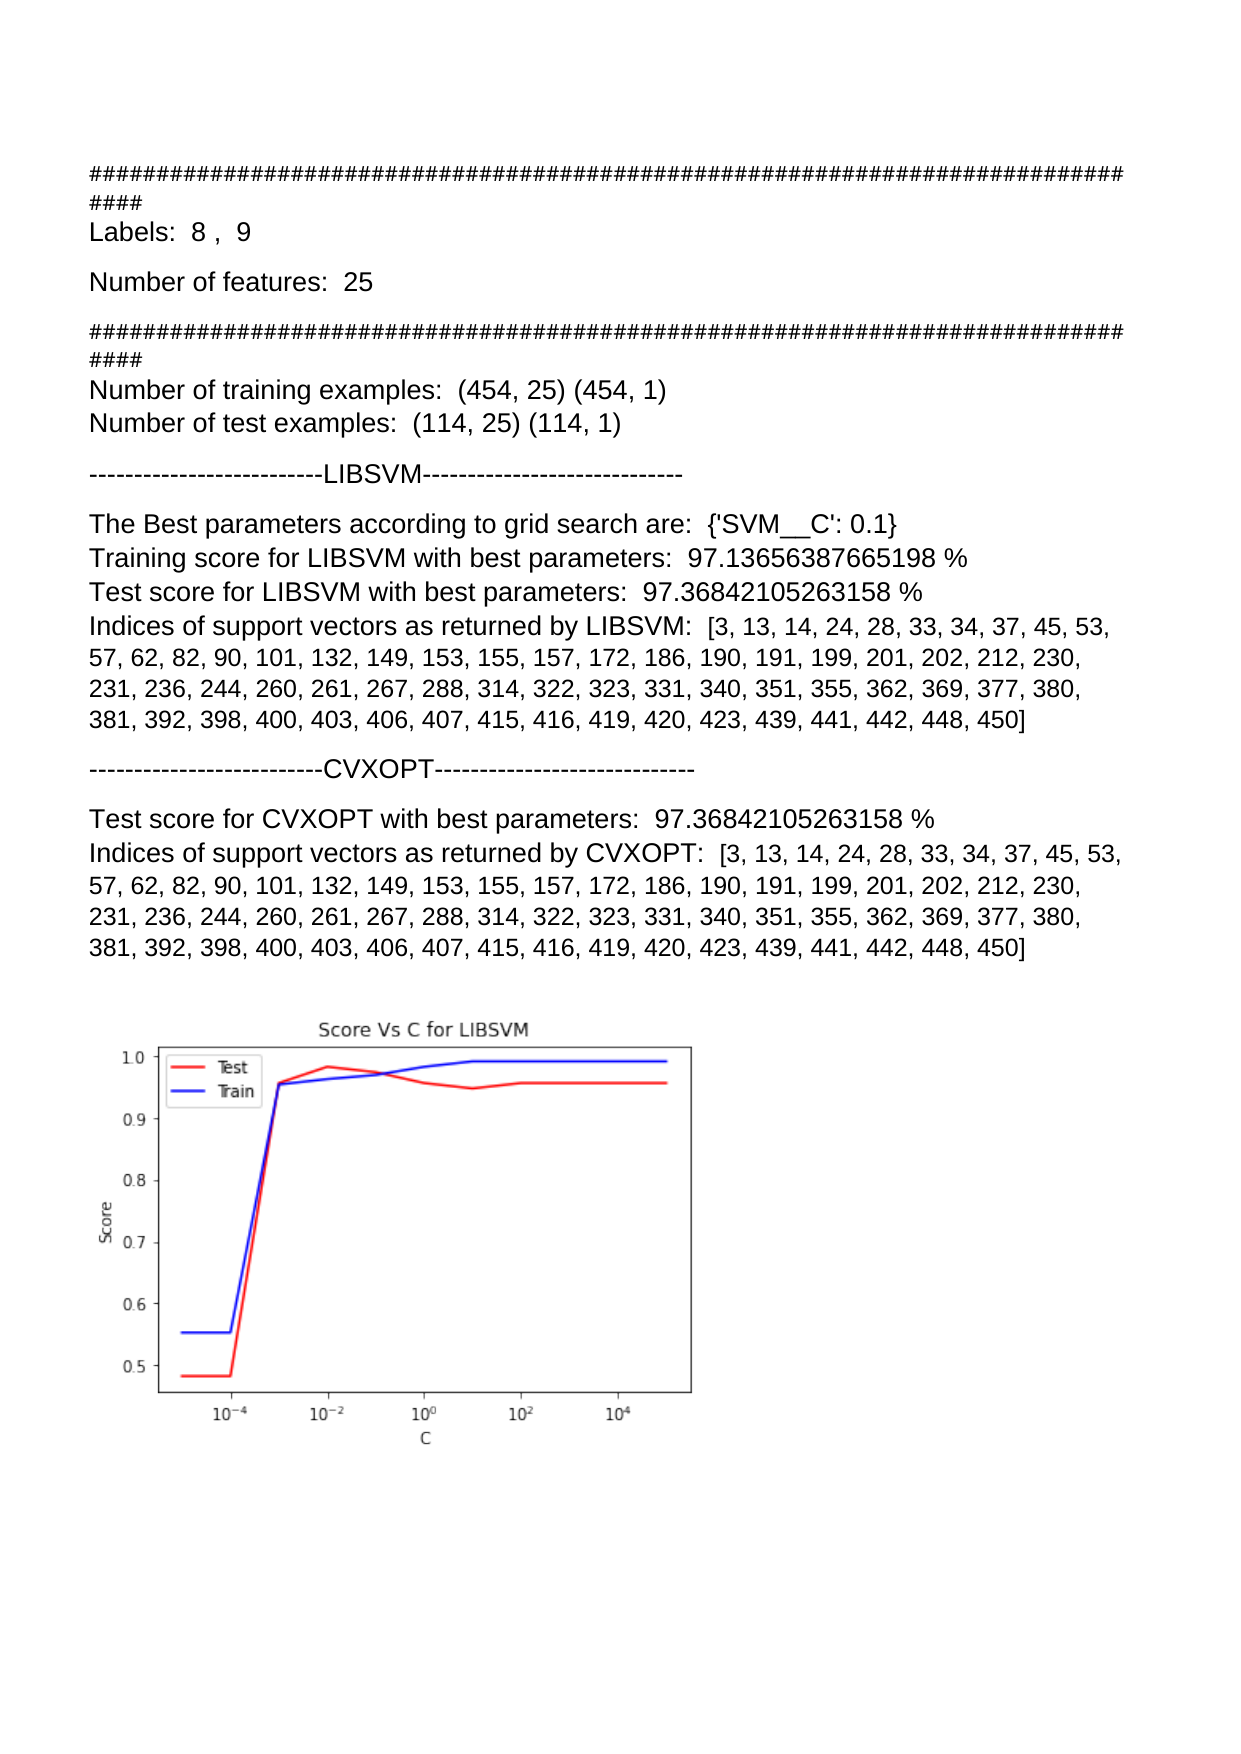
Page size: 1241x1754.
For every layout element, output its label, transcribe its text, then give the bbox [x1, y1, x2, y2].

text Number of features: 25 [89, 266, 1137, 298]
text ################################################################################# [89, 159, 1137, 216]
text Labels: 8 , 9 [89, 216, 1137, 247]
text The Best parameters according to grid search are: {'SVM__C': 0.1} Training score for LIBSVM with best parameters: 97.13656387665198 % Test score for LIBSVM with best parameters: 97.36842105263158 % Indices of support vectors as returned by LIBSVM: [3, 13, 14, 24, 28, 33, 34, 37, 45, 53, 57, 62, 82, 90, 101, 132, 149, 153, 155, 157, 172, 186, 190, 191, 199, 201, 202, 212, 230, 231, 236, 244, 260, 261, 267, 288, 314, 322, 323, 331, 340, 351, 355, 362, 369, 377, 380, 381, 392, 398, 400, 403, 406, 407, 415, 416, 419, 420, 423, 439, 441, 442, 448, 450] [89, 508, 1137, 734]
text ################################################################################# [89, 317, 1137, 374]
text --------------------------CVXOPT----------------------------- [89, 753, 1137, 784]
text --------------------------LIBSVM----------------------------- [89, 458, 1137, 489]
text Number of training examples: (454, 25) (454, 1) Number of test examples: (114, 25) (114, 1) [89, 374, 1137, 439]
text Test score for CVXOPT with best parameters: 97.36842105263158 % Indices of support vectors as returned by CVXOPT: [3, 13, 14, 24, 28, 33, 34, 37, 45, 53, 57, 62, 82, 90, 101, 132, 149, 153, 155, 157, 172, 186, 190, 191, 199, 201, 202, 212, 230, 231, 236, 244, 260, 261, 267, 288, 314, 322, 323, 331, 340, 351, 355, 362, 369, 377, 380, 381, 392, 398, 400, 403, 406, 407, 415, 416, 419, 420, 423, 439, 441, 442, 448, 450] [89, 803, 1137, 961]
picture [88, 1010, 702, 1459]
